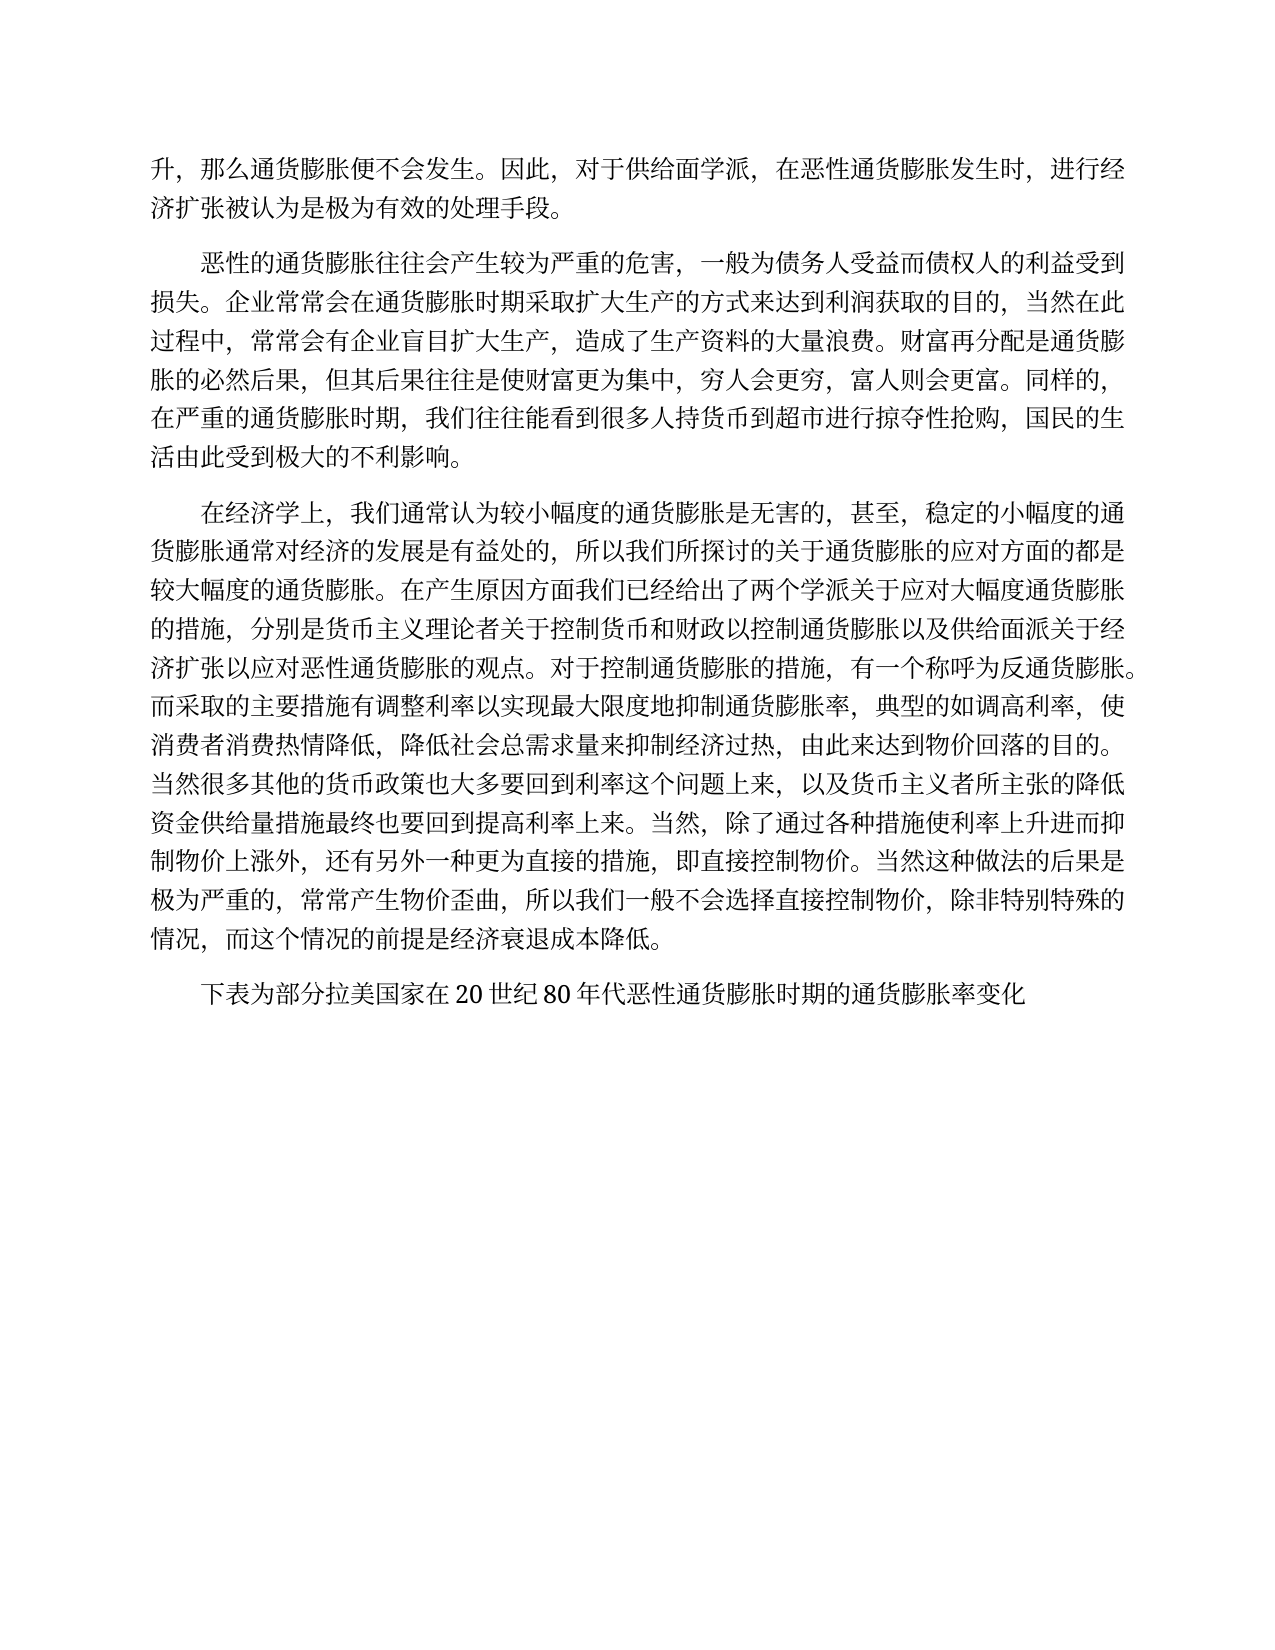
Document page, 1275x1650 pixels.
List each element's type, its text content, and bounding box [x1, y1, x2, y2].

text 恶性的通货膨胀往往会产生较为严重的危害，一般为债务人受益而债权人的利益受到损失。企业常常会在通货膨胀时期采取扩大生产的方式来达到利润获取的目的，当然在此过程中，常常会有企业盲目扩大生产，造成了生产资料的大量浪费。财富再分配是通货膨胀的必然后果，但其后果往往是使财富更为集中，穷人会更穷，富人则会更富。同样的，在严重的通货膨胀时期，我们往往能看到很多人持货币到超市进行掠夺性抢购，国民的生活由此受到极大的不利影响。 [150, 244, 1125, 474]
text 在经济学上，我们通常认为较小幅度的通货膨胀是无害的，甚至，稳定的小幅度的通货膨胀通常对经济的发展是有益处的，所以我们所探讨的关于通货膨胀的应对方面的都是较大幅度的通货膨胀。在产生原因方面我们已经给出了两个学派关于应对大幅度通货膨胀的措施，分别是货币主义理论者关于控制货币和财政以控制通货膨胀以及供给面派关于经济扩张以应对恶性通货膨胀的观点。对于控制通货膨胀的措施，有一个称呼为反通货膨胀。而采取的主要措施有调整利率以实现最大限度地抑制通货膨胀率，典型的如调高利率，使消费者消费热情降低，降低社会总需求量来抑制经济过热，由此来达到物价回落的目的。当然很多其他的货币政策也大多要回到利率这个问题上来，以及货币主义者所主张的降低资金供给量措施最终也要回到提高利率上来。当然，除了通过各种措施使利率上升进而抑制物价上涨外，还有另外一种更为直接的措施，即直接控制物价。当然这种做法的后果是极为严重的，常常产生物价歪曲，所以我们一般不会选择直接控制物价，除非特别特殊的情况，而这个情况的前提是经济衰退成本降低。 [150, 493, 1125, 956]
text 下表为部分拉美国家在20世纪80年代恶性通货膨胀时期的通货膨胀率变化 [150, 975, 1125, 1011]
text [150, 150, 1125, 225]
